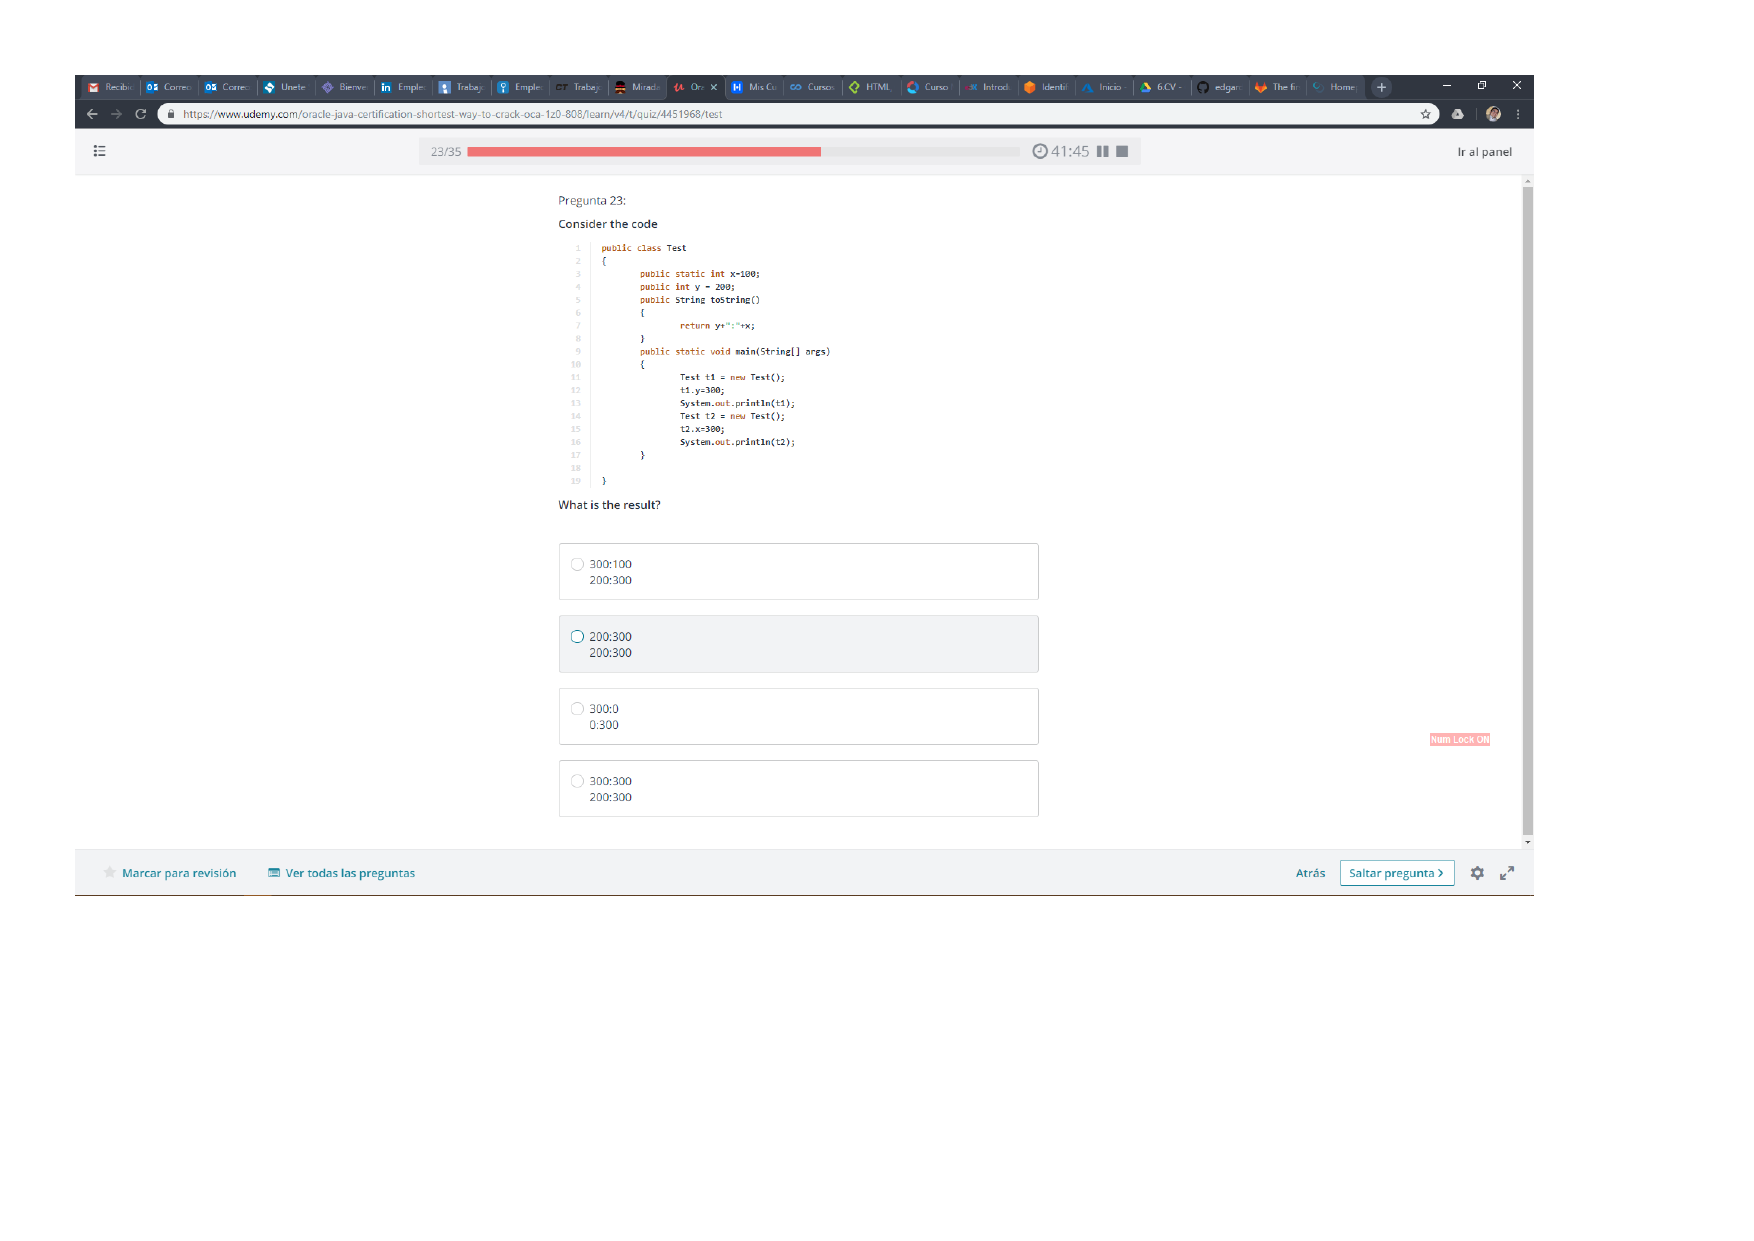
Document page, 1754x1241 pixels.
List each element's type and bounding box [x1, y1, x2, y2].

picture [75, 75, 1534, 896]
